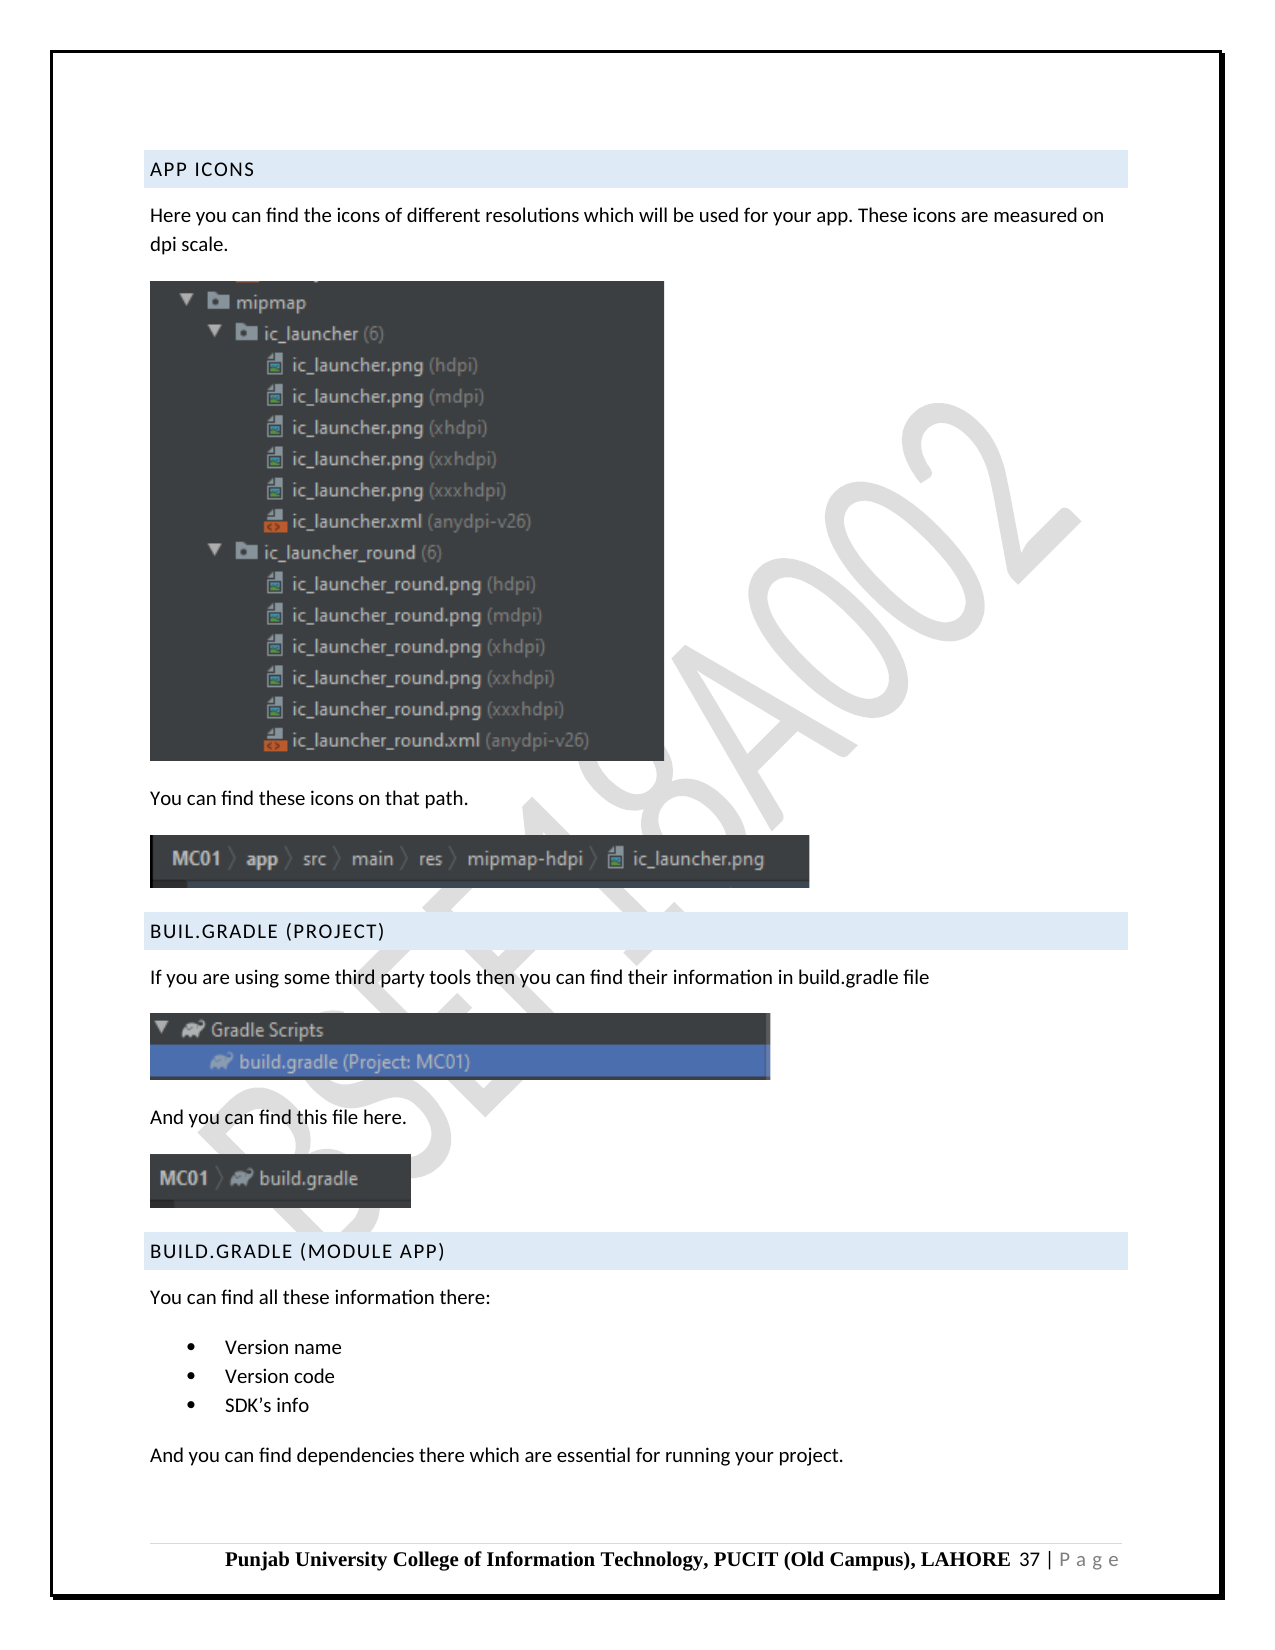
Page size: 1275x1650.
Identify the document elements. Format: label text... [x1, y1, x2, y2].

list Version name [187, 1334, 1122, 1359]
picture [150, 281, 665, 761]
text And you can find dependencies there which are essential for running your project. [150, 1442, 1122, 1468]
text And you can find this file here. [150, 1104, 1122, 1129]
text Here you can find the icons of different resolutions which will be used for your app. These icons are measured on dpi scale. [150, 202, 1122, 257]
list Version code [187, 1363, 1122, 1388]
list SDK’s info [187, 1392, 1122, 1418]
subtitle buil.gradle (project) [150, 918, 1122, 943]
picture [150, 1013, 771, 1080]
picture [150, 1154, 411, 1208]
subtitle app icons [150, 156, 1122, 182]
text You can find these icons on that path. [150, 786, 1122, 811]
text You can find all these information there: [150, 1284, 1122, 1309]
picture [150, 835, 810, 888]
text If you are using some third party tools then you can find their information in build.gradle file [150, 964, 1122, 989]
subtitle build.gradle (module app) [150, 1238, 1122, 1263]
